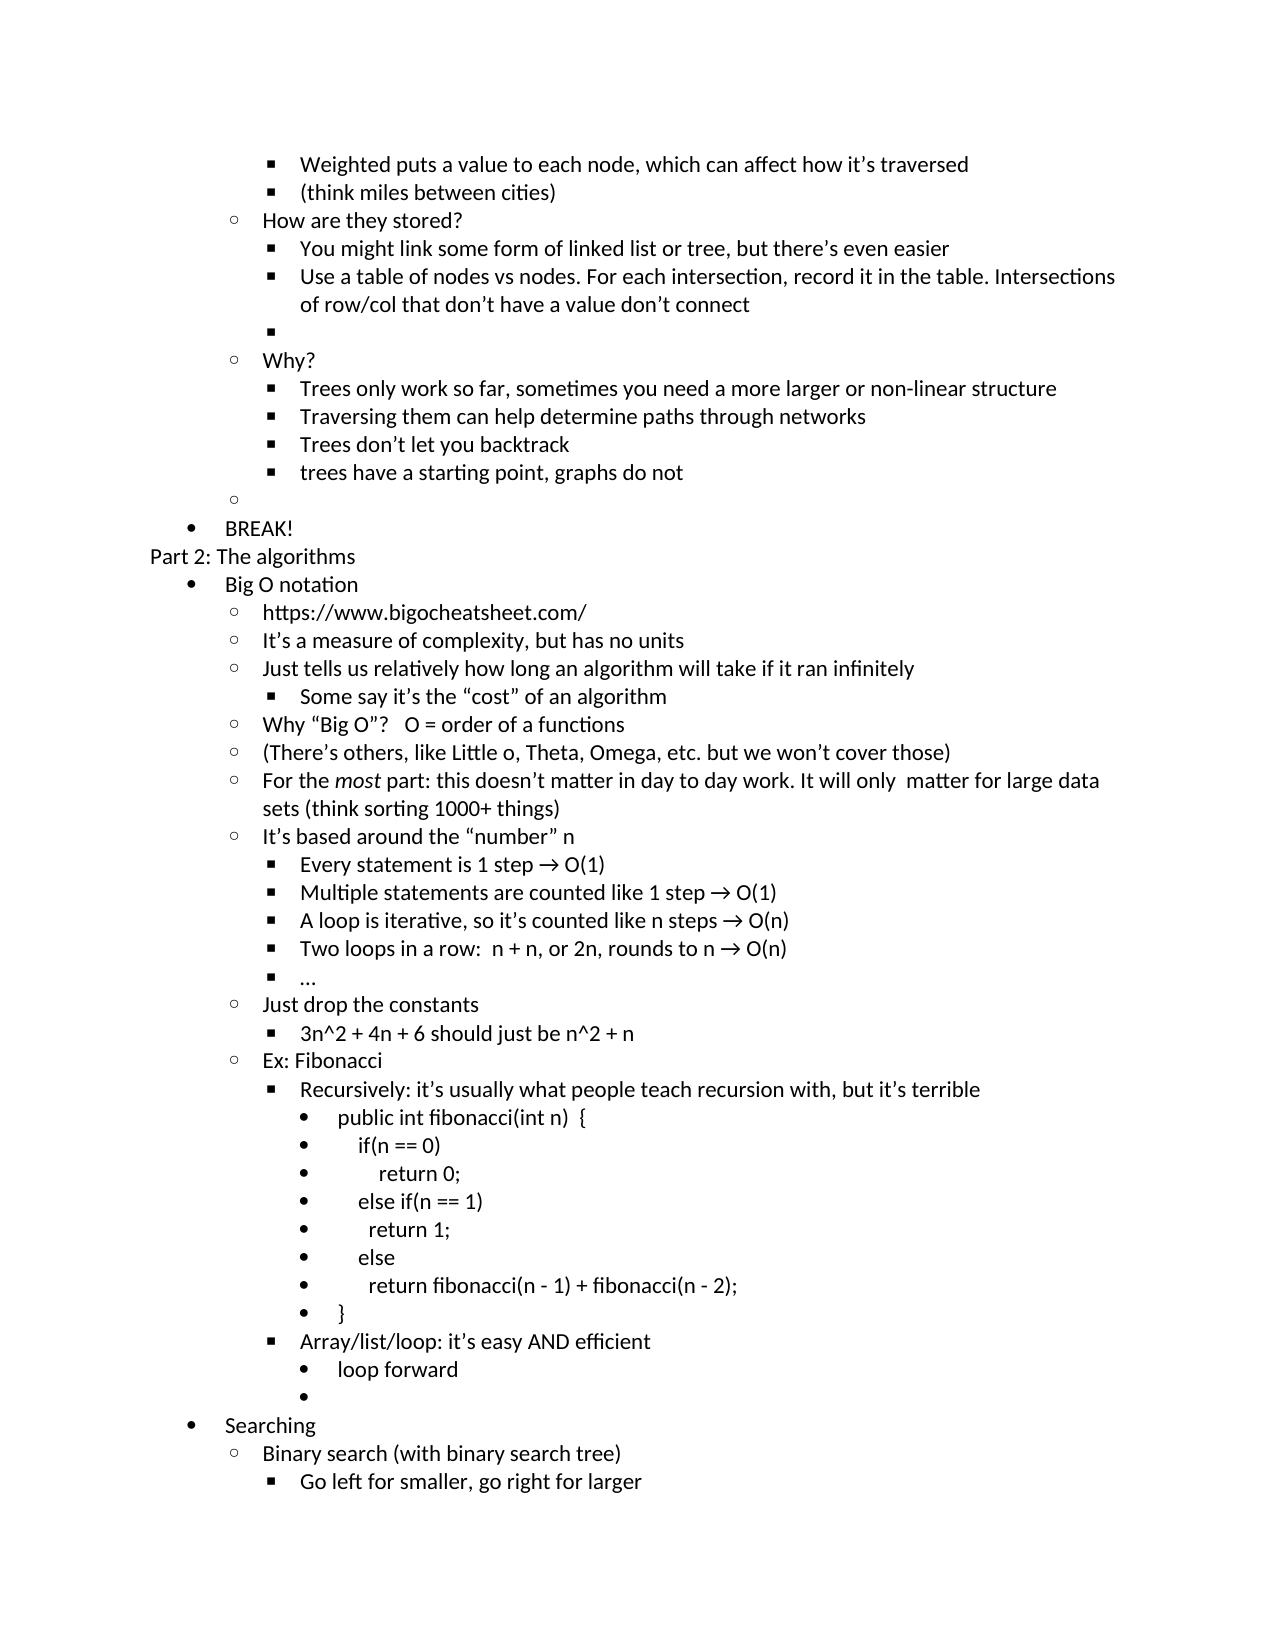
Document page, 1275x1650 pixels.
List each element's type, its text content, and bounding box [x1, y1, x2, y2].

list Why “Big O”? O = order of a functions [225, 710, 1125, 738]
list return 0; [300, 1159, 1125, 1187]
list (think miles between cities) [262, 178, 1125, 206]
list if(n == 0) [300, 1131, 1125, 1159]
list You might link some form of linked list or tree, but there’s even easier [262, 234, 1125, 262]
list Weighted puts a value to each node, which can affect how it’s traversed [262, 150, 1125, 178]
list Trees only work so far, sometimes you need a more larger or non-linear structure [262, 374, 1125, 402]
list } [300, 1299, 1125, 1327]
list Just tells us relatively how long an algorithm will take if it ran infinitely [225, 654, 1125, 682]
list BREAK! [187, 514, 1125, 542]
list Two loops in a row: n + n, or 2n, rounds to n → O(n) [262, 934, 1125, 963]
list trees have a starting point, graphs do not [262, 458, 1125, 486]
list Recursively: it’s usually what people teach recursion with, but it’s terrible [262, 1075, 1125, 1103]
list Part 2: The algorithms [150, 542, 1125, 570]
list It’s based around the “number” n [225, 822, 1125, 851]
list Just drop the constants [225, 991, 1125, 1019]
list https://www.bigocheatsheet.com/ [225, 598, 1125, 626]
list Use a table of nodes vs nodes. For each intersection, record it in the table. Intersections of row/col that don’t have a value don’t connect [262, 262, 1125, 318]
list Why? [225, 346, 1125, 374]
list Binary search (with binary search tree) [225, 1439, 1125, 1467]
list (There’s others, like Little o, Theta, Omega, etc. but we won’t cover those) [225, 738, 1125, 766]
list Go left for smaller, go right for larger [262, 1467, 1125, 1495]
list It’s a measure of complexity, but has no units [225, 626, 1125, 654]
list A loop is iterative, so it’s counted like n steps → O(n) [262, 907, 1125, 934]
list Every statement is 1 step → O(1) [262, 851, 1125, 878]
list 3n^2 + 4n + 6 should just be n^2 + n [262, 1019, 1125, 1047]
list Some say it’s the “cost” of an algorithm [262, 682, 1125, 710]
list Multiple statements are counted like 1 step → O(1) [262, 878, 1125, 907]
list Searching [187, 1411, 1125, 1439]
list Traversing them can help determine paths through networks [262, 402, 1125, 430]
list … [262, 963, 1125, 991]
list loop forward [300, 1355, 1125, 1383]
list Array/list/loop: it’s easy AND efficient [262, 1327, 1125, 1355]
list return 1; [300, 1215, 1125, 1243]
list For the most part: this doesn’t matter in day to day work. It will only matter for large data sets (think sorting 1000+ things) [225, 766, 1125, 822]
list How are they stored? [225, 206, 1125, 234]
list Ex: Fibonacci [225, 1047, 1125, 1075]
list return fibonacci(n - 1) + fibonacci(n - 2); [300, 1271, 1125, 1299]
list public int fibonacci(int n) { [300, 1103, 1125, 1131]
list else [300, 1243, 1125, 1271]
list else if(n == 1) [300, 1187, 1125, 1215]
list Big O notation [187, 570, 1125, 598]
list Trees don’t let you backtrack [262, 430, 1125, 458]
